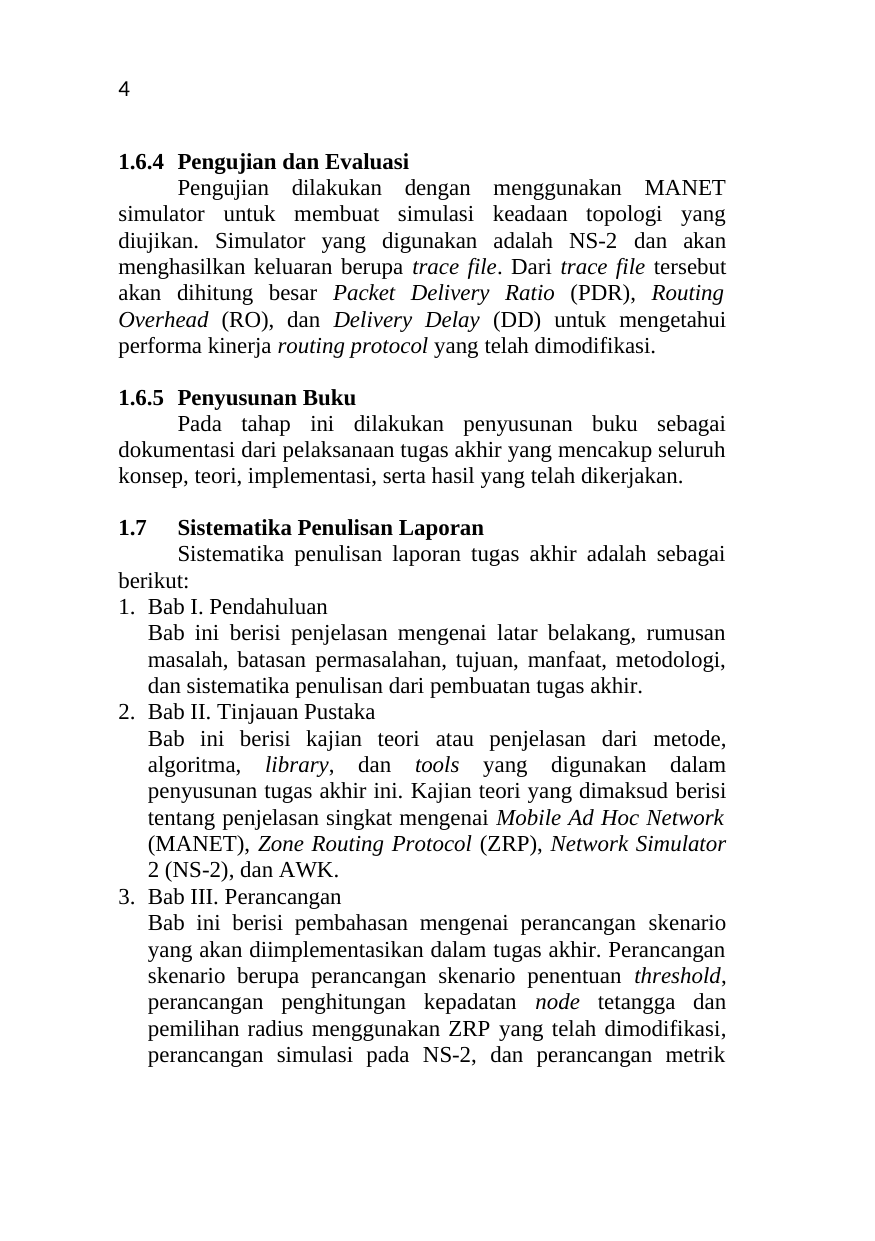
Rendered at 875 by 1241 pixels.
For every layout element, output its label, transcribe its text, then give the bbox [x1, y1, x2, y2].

text Pengujian dilakukan dengan menggunakan MANET simulator untuk membuat simulasi keadaan topologi yang diujikan. Simulator yang digunakan adalah NS-2 dan akan menghasilkan keluaran berupa trace file. Dari trace file tersebut akan dihitung besar Packet Delivery Ratio (PDR), Routing Overhead (RO), dan Delivery Delay (DD) untuk mengetahui performa kinerja routing protocol yang telah dimodifikasi. [118, 174, 726, 358]
list Bab I. Pendahuluan [118, 593, 726, 619]
text Pada tahap ini dilakukan penyusunan buku sebagai dokumentasi dari pelaksanaan tugas akhir yang mencakup seluruh konsep, teori, implementasi, serta hasil yang telah dikerjakan. [118, 410, 726, 489]
text Bab ini berisi penjelasan mengenai latar belakang, rumusan masalah, batasan permasalahan, tujuan, manfaat, metodologi, dan sistematika penulisan dari pembuatan tugas akhir. [148, 619, 726, 698]
subtitle Penyusunan Buku [118, 383, 726, 410]
text Bab ini berisi kajian teori atau penjelasan dari metode, algoritma, library, dan tools yang digunakan dalam penyusunan tugas akhir ini. Kajian teori yang dimaksud berisi tentang penjelasan singkat mengenai Mobile Ad Hoc Network (MANET), Zone Routing Protocol (ZRP), Network Simulator 2 (NS-2), dan AWK. [148, 725, 726, 883]
subtitle Pengujian dan Evaluasi [118, 148, 726, 174]
list Bab II. Tinjauan Pustaka [118, 698, 726, 725]
subtitle Sistematika Penulisan Laporan [118, 514, 726, 540]
text Sistematika penulisan laporan tugas akhir adalah sebagai berikut: [118, 540, 726, 593]
list Bab III. Perancangan [118, 883, 726, 909]
